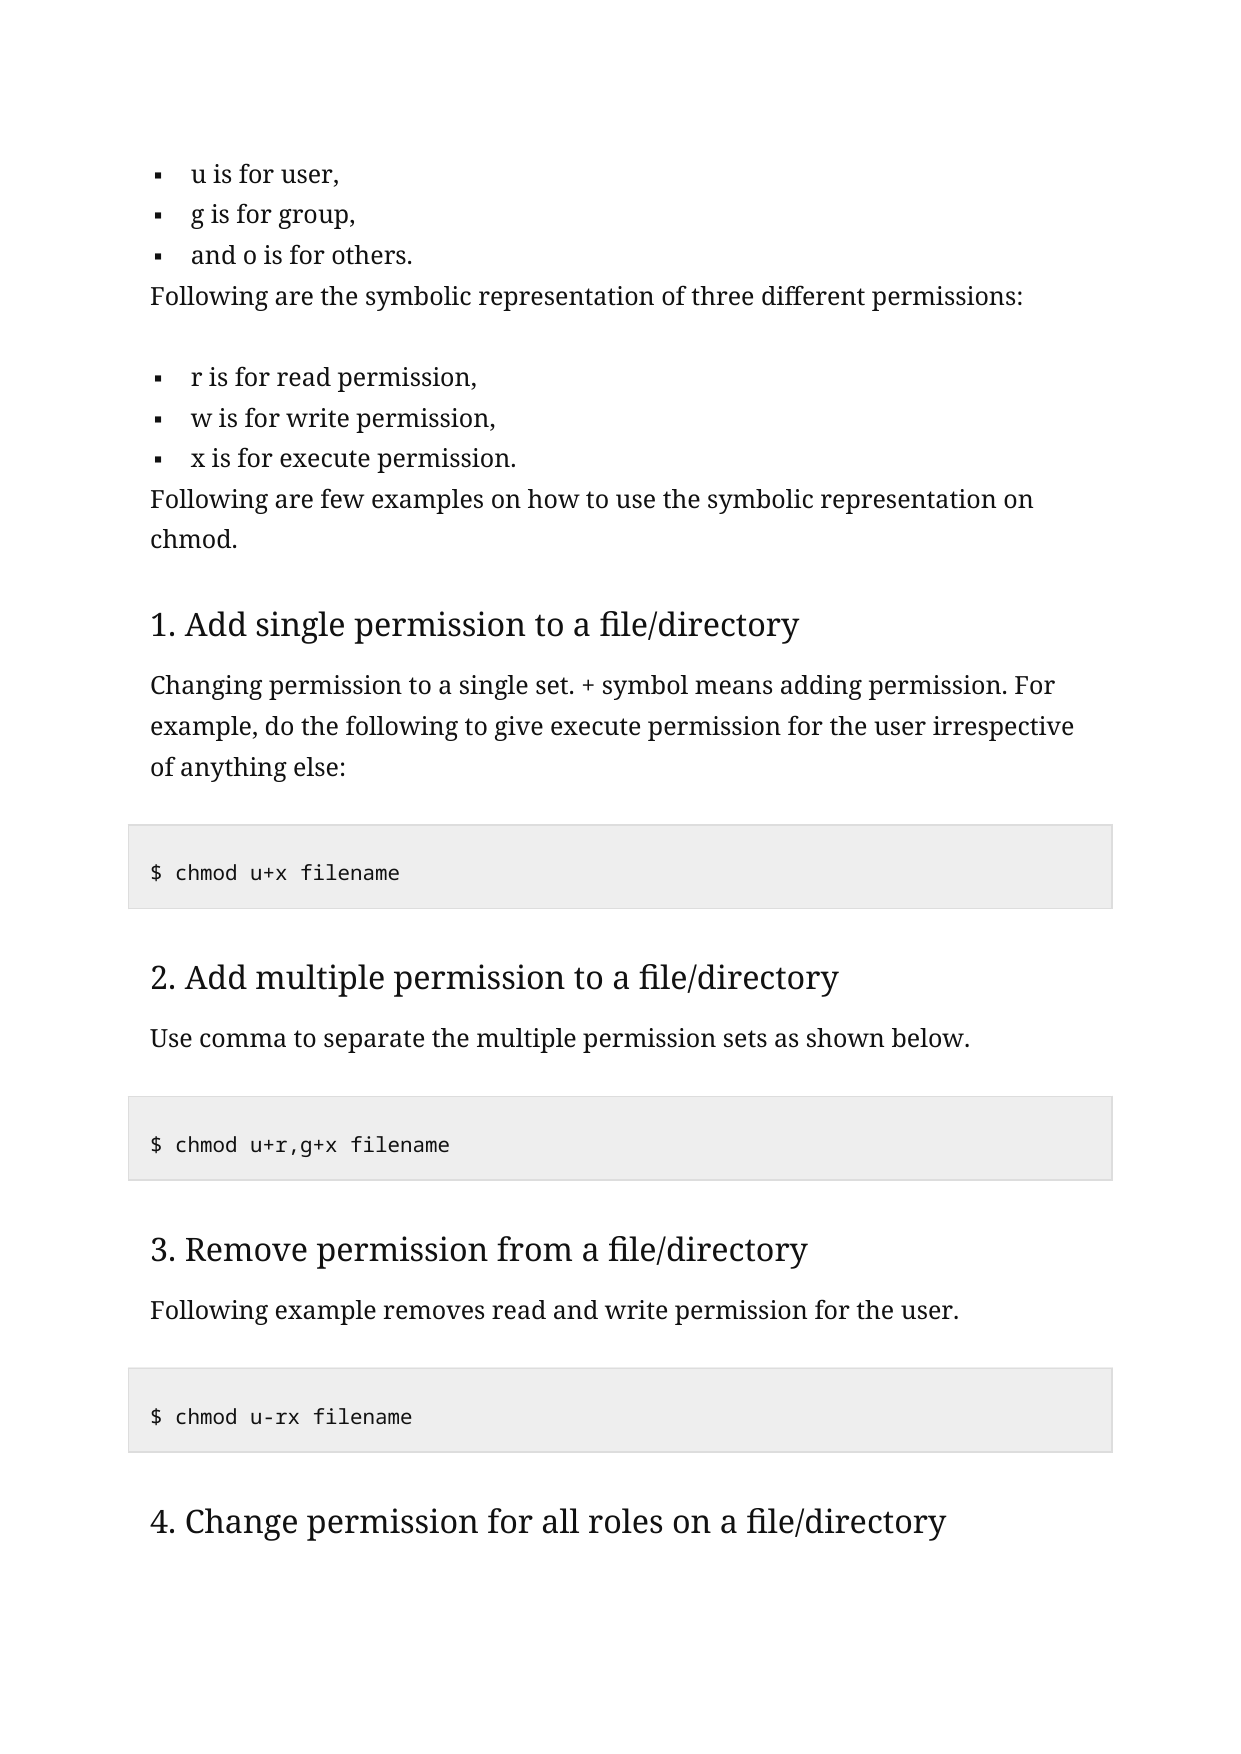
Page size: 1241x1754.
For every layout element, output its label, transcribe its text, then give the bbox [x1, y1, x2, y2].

text Use comma to separate the multiple permission sets as shown below. [150, 1014, 1090, 1055]
text $ chmod u-rx filename [129, 1369, 1111, 1451]
text 1. Add single permission to a file/directory [150, 602, 1090, 646]
list r is for read permission, [153, 353, 1090, 394]
text Following are the symbolic representation of three different permissions: [150, 272, 1090, 312]
list u is for user, [153, 150, 1090, 191]
text $ chmod u+r,g+x filename [129, 1097, 1111, 1179]
list and o is for others. [153, 231, 1090, 272]
text 4. Change permission for all roles on a file/directory [150, 1499, 1090, 1543]
list w is for write permission, [153, 394, 1090, 434]
list g is for group, [153, 191, 1090, 231]
text 2. Add multiple permission to a file/directory [150, 955, 1090, 999]
text Changing permission to a single set. + symbol means adding permission. For example, do the following to give execute permission for the user irrespective of anything else: [150, 661, 1090, 783]
text $ chmod u+x filename [129, 826, 1111, 908]
text Following example removes read and write permission for the user. [150, 1286, 1090, 1327]
text Following are few examples on how to use the symbolic representation on chmod. [150, 475, 1090, 556]
list x is for execute permission. [153, 434, 1090, 475]
text 3. Remove permission from a file/directory [150, 1227, 1090, 1271]
